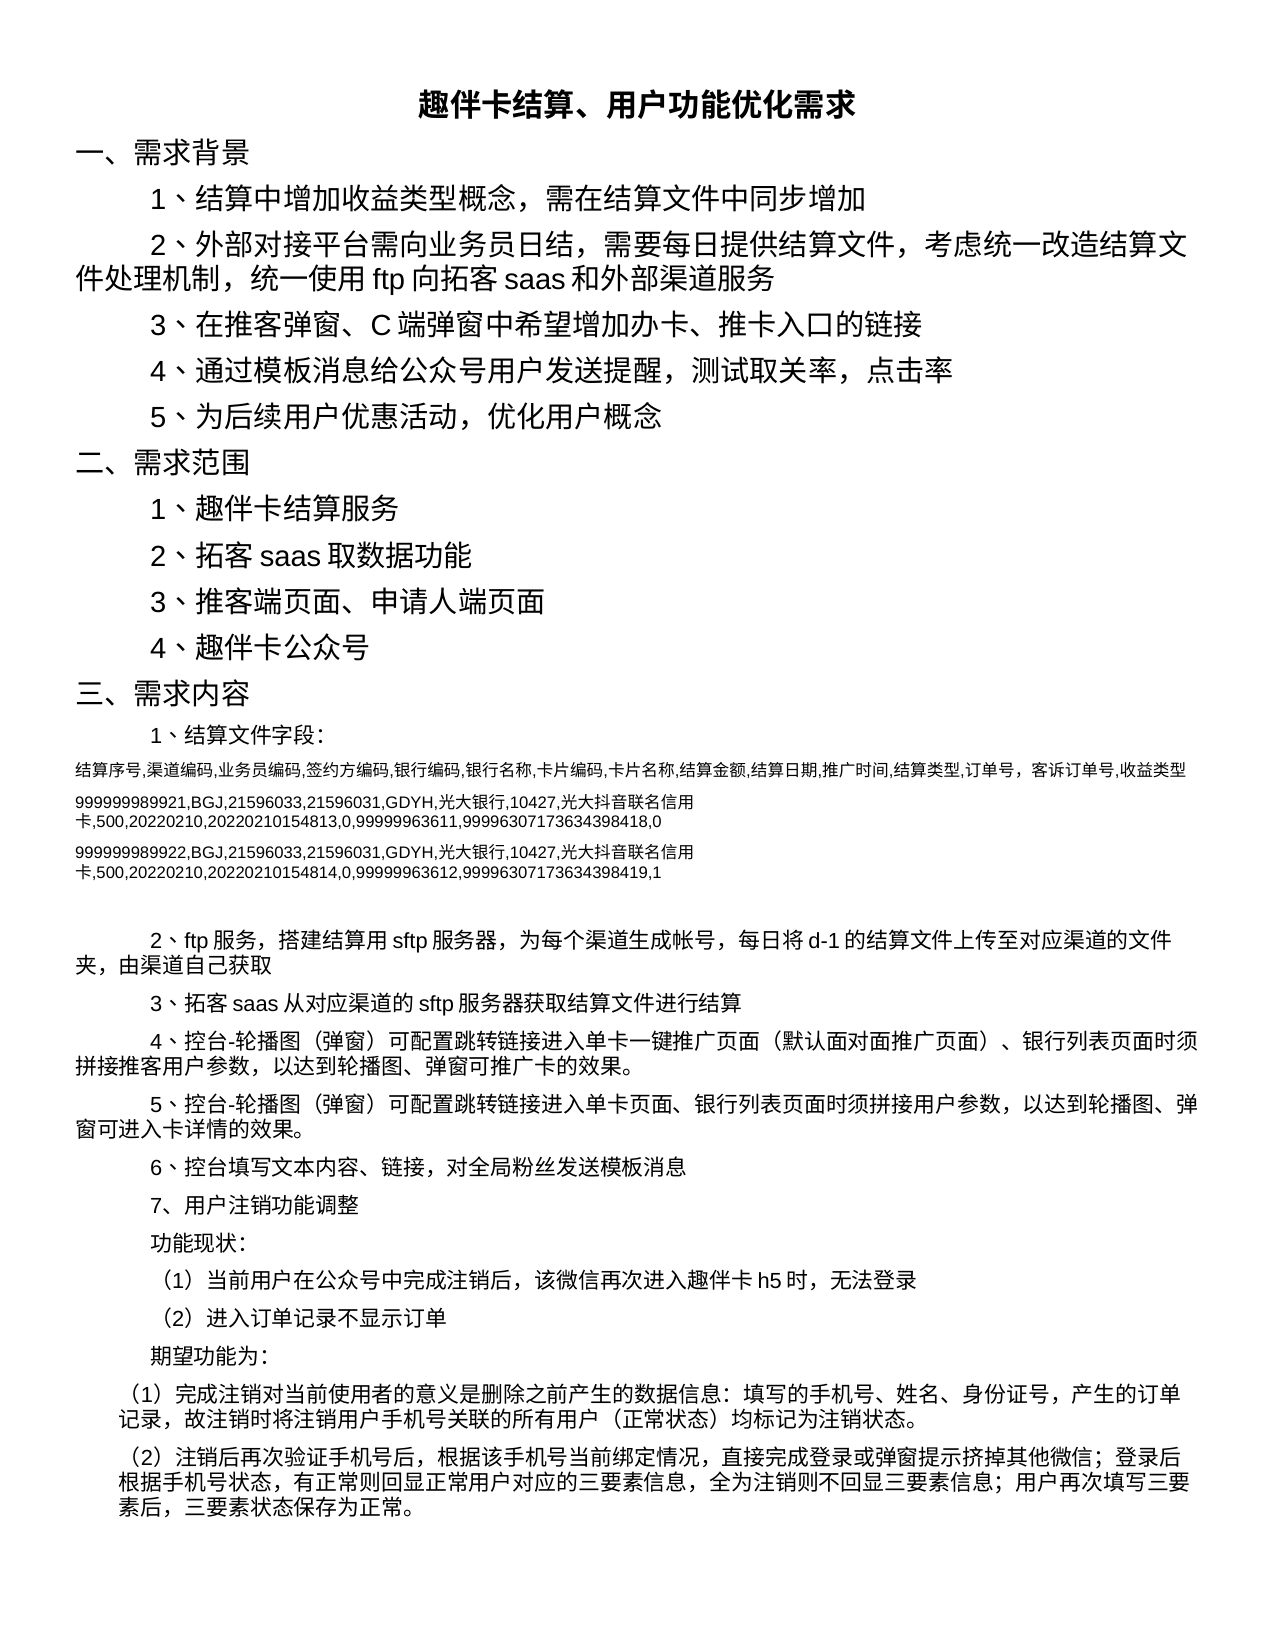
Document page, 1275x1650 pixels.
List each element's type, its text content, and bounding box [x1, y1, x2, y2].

list 结算序号,渠道编码,业务员编码,签约方编码,银行编码,银行名称,卡片编码,卡片名称,结算金额,结算日期,推广时间,结算类型,订单号，客诉订单号,收益类型 [75, 761, 1200, 780]
list 趣伴卡结算服务 [75, 492, 1200, 526]
list 通过模板消息给公众号用户发送提醒，测试取关率，点击率 [75, 354, 1200, 388]
list 当前用户在公众号中完成注销后，该微信再次进入趣伴卡h5时，无法登录 [75, 1268, 1200, 1294]
list 拓客saas从对应渠道的sftp服务器获取结算文件进行结算 [75, 991, 1200, 1017]
list 999999989922,BGJ,21596033,21596031,GDYH,光大银行,10427,光大抖音联名信用卡,500,20220210,20220210154814,0,99999963612,99996307173634398419,1 [75, 843, 1200, 882]
list 控台-轮播图（弹窗）可配置跳转链接进入单卡一键推广页面（默认面对面推广页面）、银行列表页面时须拼接推客用户参数，以达到轮播图、弹窗可推广卡的效果。 [75, 1029, 1200, 1079]
list 结算中增加收益类型概念，需在结算文件中同步增加 [75, 182, 1200, 216]
list 推客端页面、申请人端页面 [75, 585, 1200, 618]
list 期望功能为： [75, 1344, 1200, 1369]
list 需求背景 [75, 136, 1200, 169]
text 趣伴卡结算、用户功能优化需求 [75, 87, 1200, 123]
list 趣伴卡公众号 [75, 631, 1200, 664]
list 拓客saas取数据功能 [75, 538, 1200, 572]
list （2）进入订单记录不显示订单 [75, 1306, 1200, 1332]
list 完成注销对当前使用者的意义是删除之前产生的数据信息：填写的手机号、姓名、身份证号，产生的订单记录，故注销时将注销用户手机号关联的所有用户（正常状态）均标记为注销状态。 [119, 1382, 1200, 1432]
list 999999989921,BGJ,21596033,21596031,GDYH,光大银行,10427,光大抖音联名信用卡,500,20220210,20220210154813,0,99999963611,99996307173634398418,0 [75, 792, 1200, 831]
list 为后续用户优惠活动，优化用户概念 [75, 400, 1200, 434]
list 在推客弹窗、C端弹窗中希望增加办卡、推卡入口的链接 [75, 308, 1200, 342]
list 注销后再次验证手机号后，根据该手机号当前绑定情况，直接完成登录或弹窗提示挤掉其他微信；登录后根据手机号状态，有正常则回显正常用户对应的三要素信息，全为注销则不回显三要素信息；用户再次填写三要素后，三要素状态保存为正常。 [119, 1445, 1200, 1521]
list 7、用户注销功能调整 [75, 1193, 1200, 1218]
list 功能现状： [75, 1231, 1200, 1256]
list 需求范围 [75, 446, 1200, 480]
list 控台-轮播图（弹窗）可配置跳转链接进入单卡页面、银行列表页面时须拼接用户参数，以达到轮播图、弹窗可进入卡详情的效果。 [75, 1092, 1200, 1143]
list 需求内容 [75, 677, 1200, 711]
list ftp服务，搭建结算用sftp服务器，为每个渠道生成帐号，每日将d-1的结算文件上传至对应渠道的文件夹，由渠道自己获取 [75, 928, 1200, 979]
list 外部对接平台需向业务员日结，需要每日提供结算文件，考虑统一改造结算文件处理机制，统一使用ftp向拓客saas和外部渠道服务 [75, 228, 1200, 295]
list 控台填写文本内容、链接，对全局粉丝发送模板消息 [75, 1155, 1200, 1180]
list 结算文件字段： [75, 723, 1200, 748]
